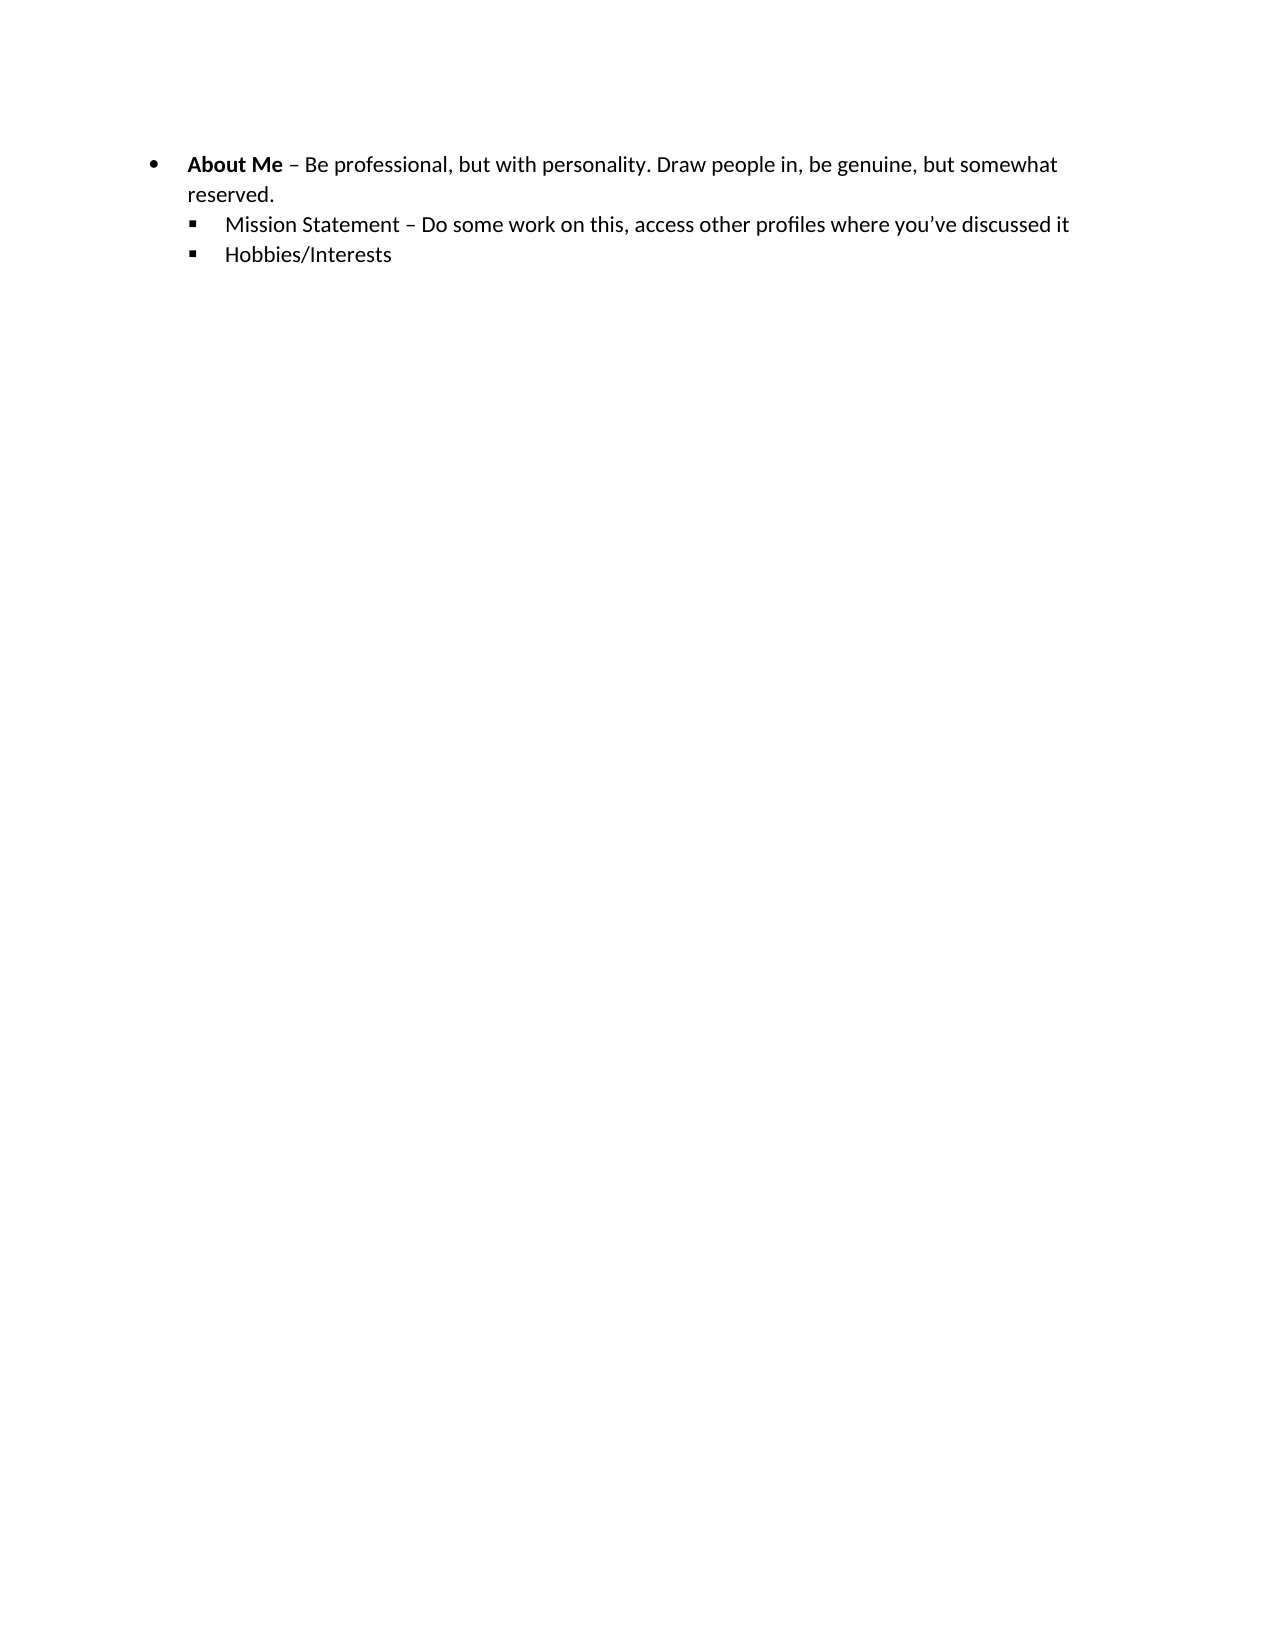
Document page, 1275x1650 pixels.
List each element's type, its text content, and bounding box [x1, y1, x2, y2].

list Mission Statement – Do some work on this, access other profiles where you’ve discussed it [187, 210, 1125, 238]
list Hobbies/Interests [187, 241, 1125, 269]
list About Me – Be professional, but with personality. Draw people in, be genuine, but somewhat reserved. [150, 150, 1125, 208]
